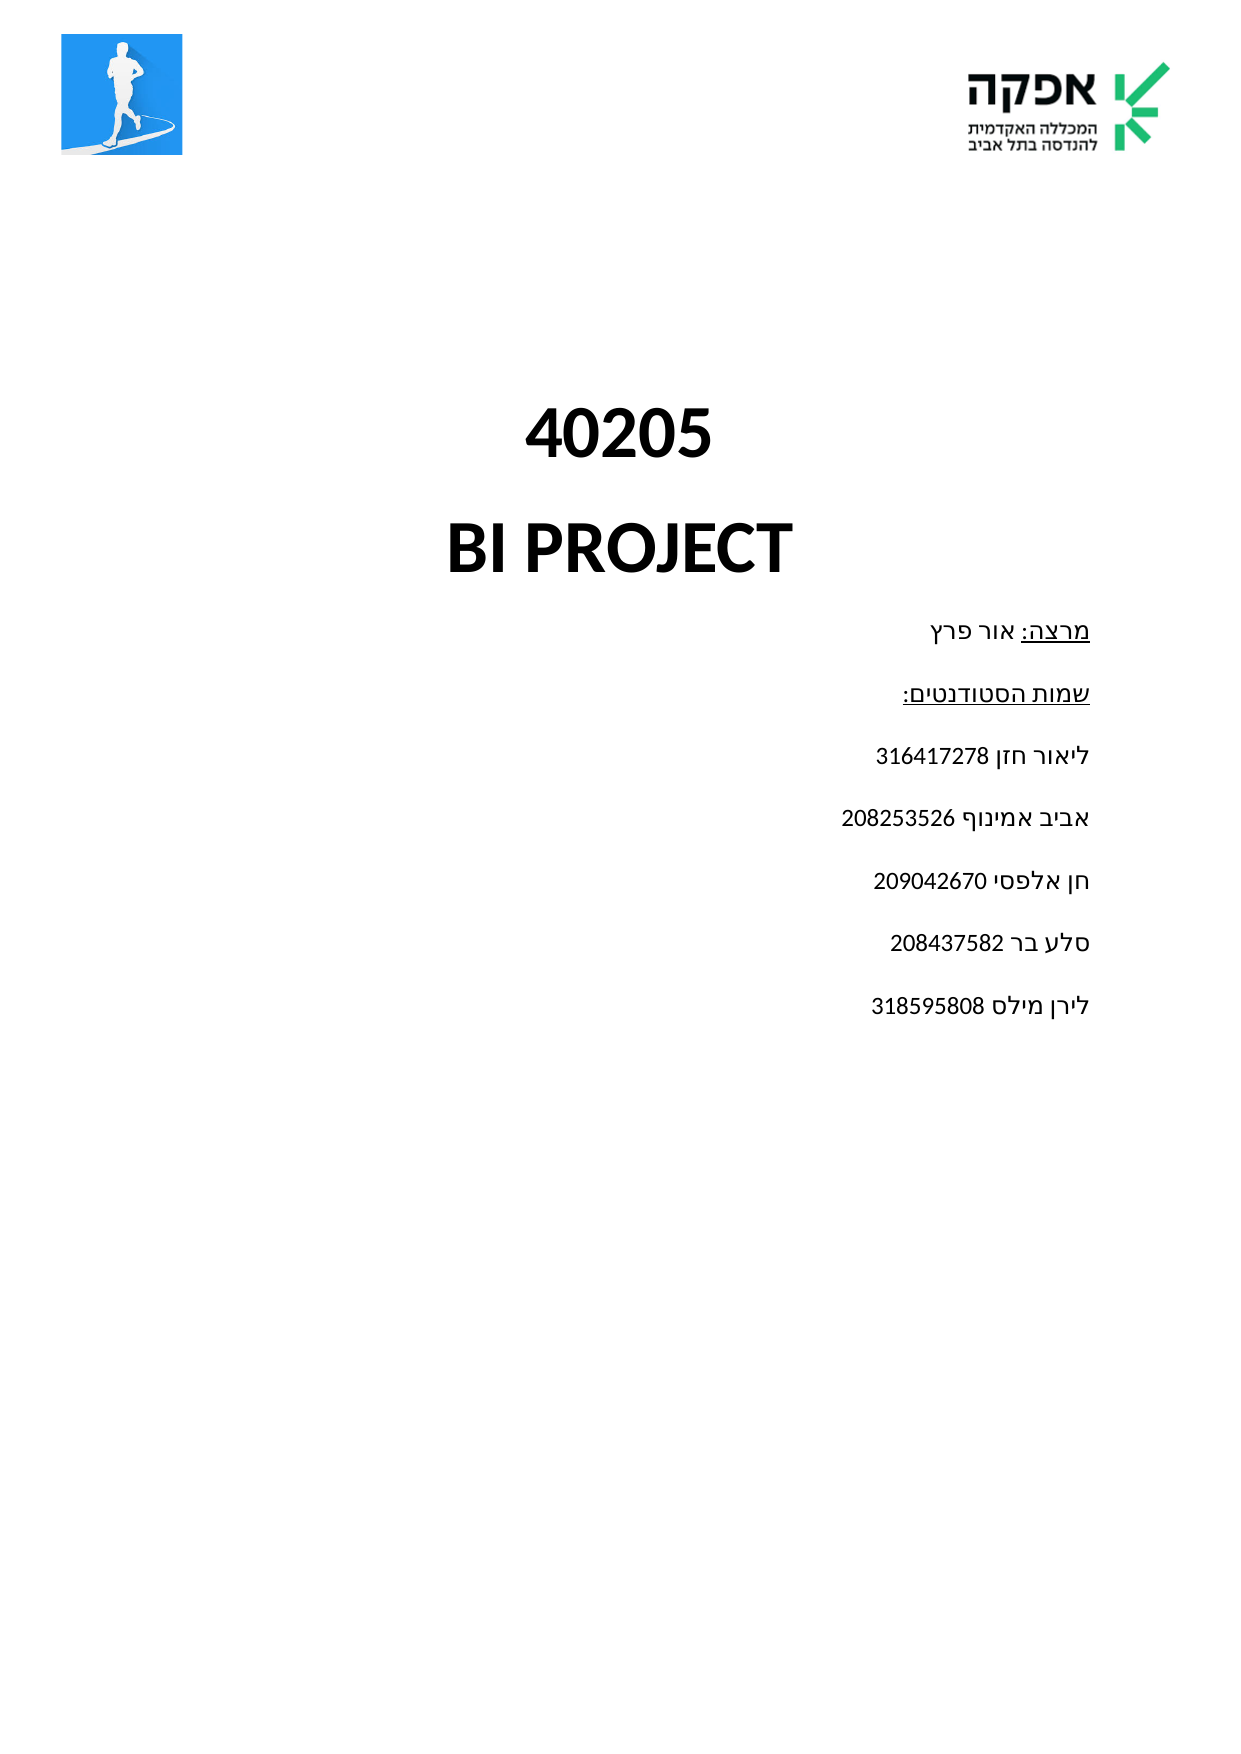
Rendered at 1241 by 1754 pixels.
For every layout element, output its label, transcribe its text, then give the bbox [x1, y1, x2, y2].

text ליאור חזן 316417278 [150, 740, 1090, 771]
text אביב אמינוף 208253526 [150, 803, 1090, 833]
text שמות הסטודנטים: [150, 678, 1090, 708]
text BI PROJECT [150, 500, 1090, 591]
text מרצה: אור פרץ [150, 615, 1090, 646]
text סלע בר 208437582 [150, 927, 1090, 958]
text 40205 [150, 384, 1090, 476]
text לירן מילס 318595808 [150, 990, 1090, 1020]
picture [950, 0, 1175, 225]
picture [61, 34, 183, 155]
text חן אלפסי 209042670 [150, 865, 1090, 896]
